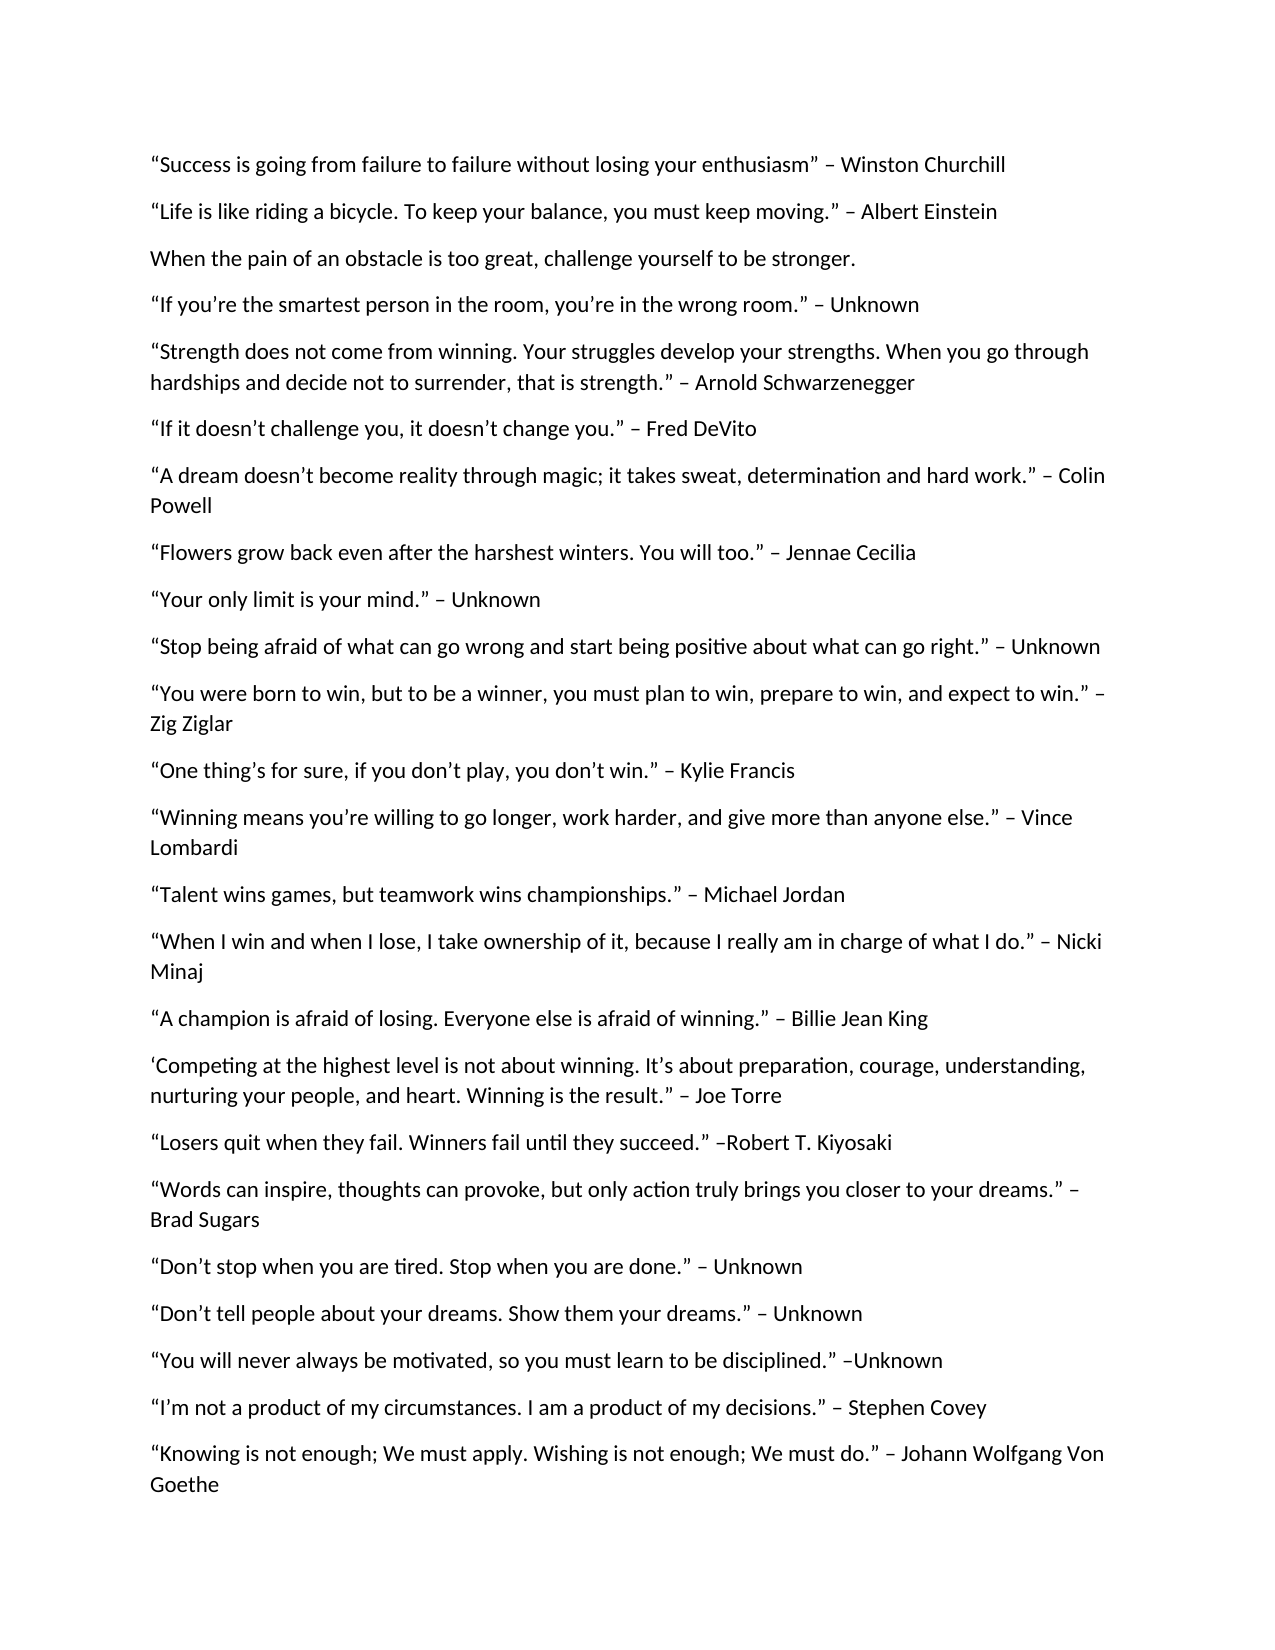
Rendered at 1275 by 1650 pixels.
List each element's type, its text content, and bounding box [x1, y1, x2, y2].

text “Stop being afraid of what can go wrong and start being positive about what can go right.” – Unknown [150, 632, 1125, 660]
text “Talent wins games, but teamwork wins championships.” – Michael Jordan [150, 880, 1125, 908]
text “A champion is afraid of losing. Everyone else is afraid of winning.” – Billie Jean King [150, 1004, 1125, 1032]
text “Your only limit is your mind.” – Unknown [150, 585, 1125, 613]
text “If you’re the smartest person in the room, you’re in the wrong room.” – Unknown [150, 291, 1125, 319]
text “One thing’s for sure, if you don’t play, you don’t win.” – Kylie Francis [150, 756, 1125, 784]
text “Flowers grow back even after the harshest winters. You will too.” – Jennae Cecilia [150, 538, 1125, 567]
text When the pain of an obstacle is too great, challenge yourself to be stronger. [150, 244, 1125, 272]
text “A dream doesn’t become reality through magic; it takes sweat, determination and hard work.” – Colin Powell [150, 461, 1125, 520]
text “If it doesn’t challenge you, it doesn’t change you.” – Fred DeVito [150, 414, 1125, 443]
text “Losers quit when they fail. Winners fail until they succeed.” –Robert T. Kiyosaki [150, 1128, 1125, 1156]
text “Strength does not come from winning. Your struggles develop your strengths. When you go through hardships and decide not to surrender, that is strength.” – Arnold Schwarzenegger [150, 337, 1125, 396]
text “Words can inspire, thoughts can provoke, but only action truly brings you closer to your dreams.” – Brad Sugars [150, 1175, 1125, 1233]
text ‘Competing at the highest level is not about winning. It’s about preparation, courage, understanding, nurturing your people, and heart. Winning is the result.” – Joe Torre [150, 1051, 1125, 1109]
text “You were born to win, but to be a winner, you must plan to win, prepare to win, and expect to win.” – Zig Ziglar [150, 679, 1125, 737]
text “Don’t tell people about your dreams. Show them your dreams.” – Unknown [150, 1299, 1125, 1327]
text “Life is like riding a bicycle. To keep your balance, you must keep moving.” – Albert Einstein [150, 197, 1125, 225]
text “I’m not a product of my circumstances. I am a product of my decisions.” – Stephen Covey [150, 1393, 1125, 1421]
text “Don’t stop when you are tired. Stop when you are done.” – Unknown [150, 1252, 1125, 1280]
text “Success is going from failure to failure without losing your enthusiasm” – Winston Churchill [150, 150, 1125, 178]
text “Winning means you’re willing to go longer, work harder, and give more than anyone else.” – Vince Lombardi [150, 803, 1125, 861]
text “When I win and when I lose, I take ownership of it, because I really am in charge of what I do.” – Nicki Minaj [150, 927, 1125, 985]
text “You will never always be motivated, so you must learn to be disciplined.” –Unknown [150, 1346, 1125, 1374]
text “Knowing is not enough; We must apply. Wishing is not enough; We must do.” – Johann Wolfgang Von Goethe [150, 1439, 1125, 1498]
